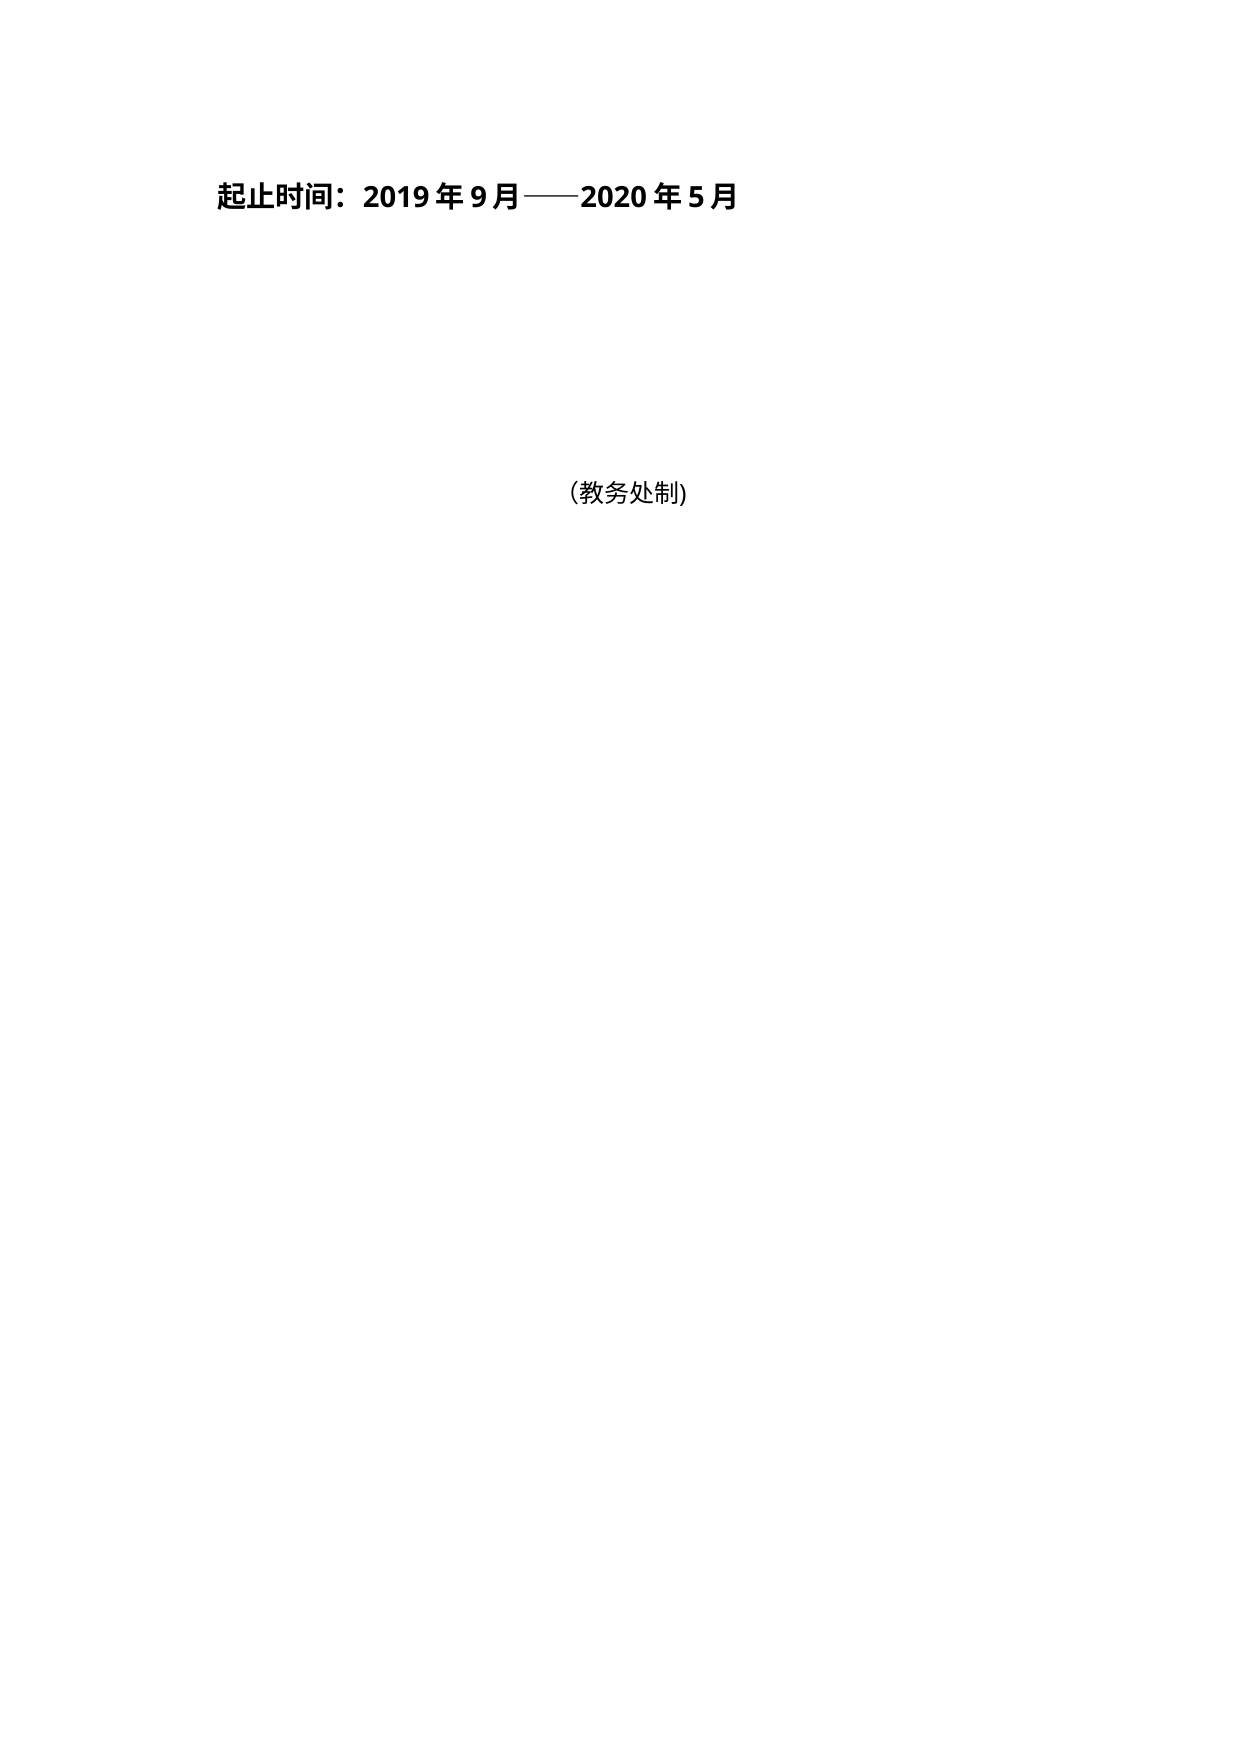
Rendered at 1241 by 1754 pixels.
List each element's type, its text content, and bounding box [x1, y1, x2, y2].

text 起止时间：2019年9月——2020年5月 [187, 162, 1053, 227]
text （教务处制) [187, 459, 1053, 524]
